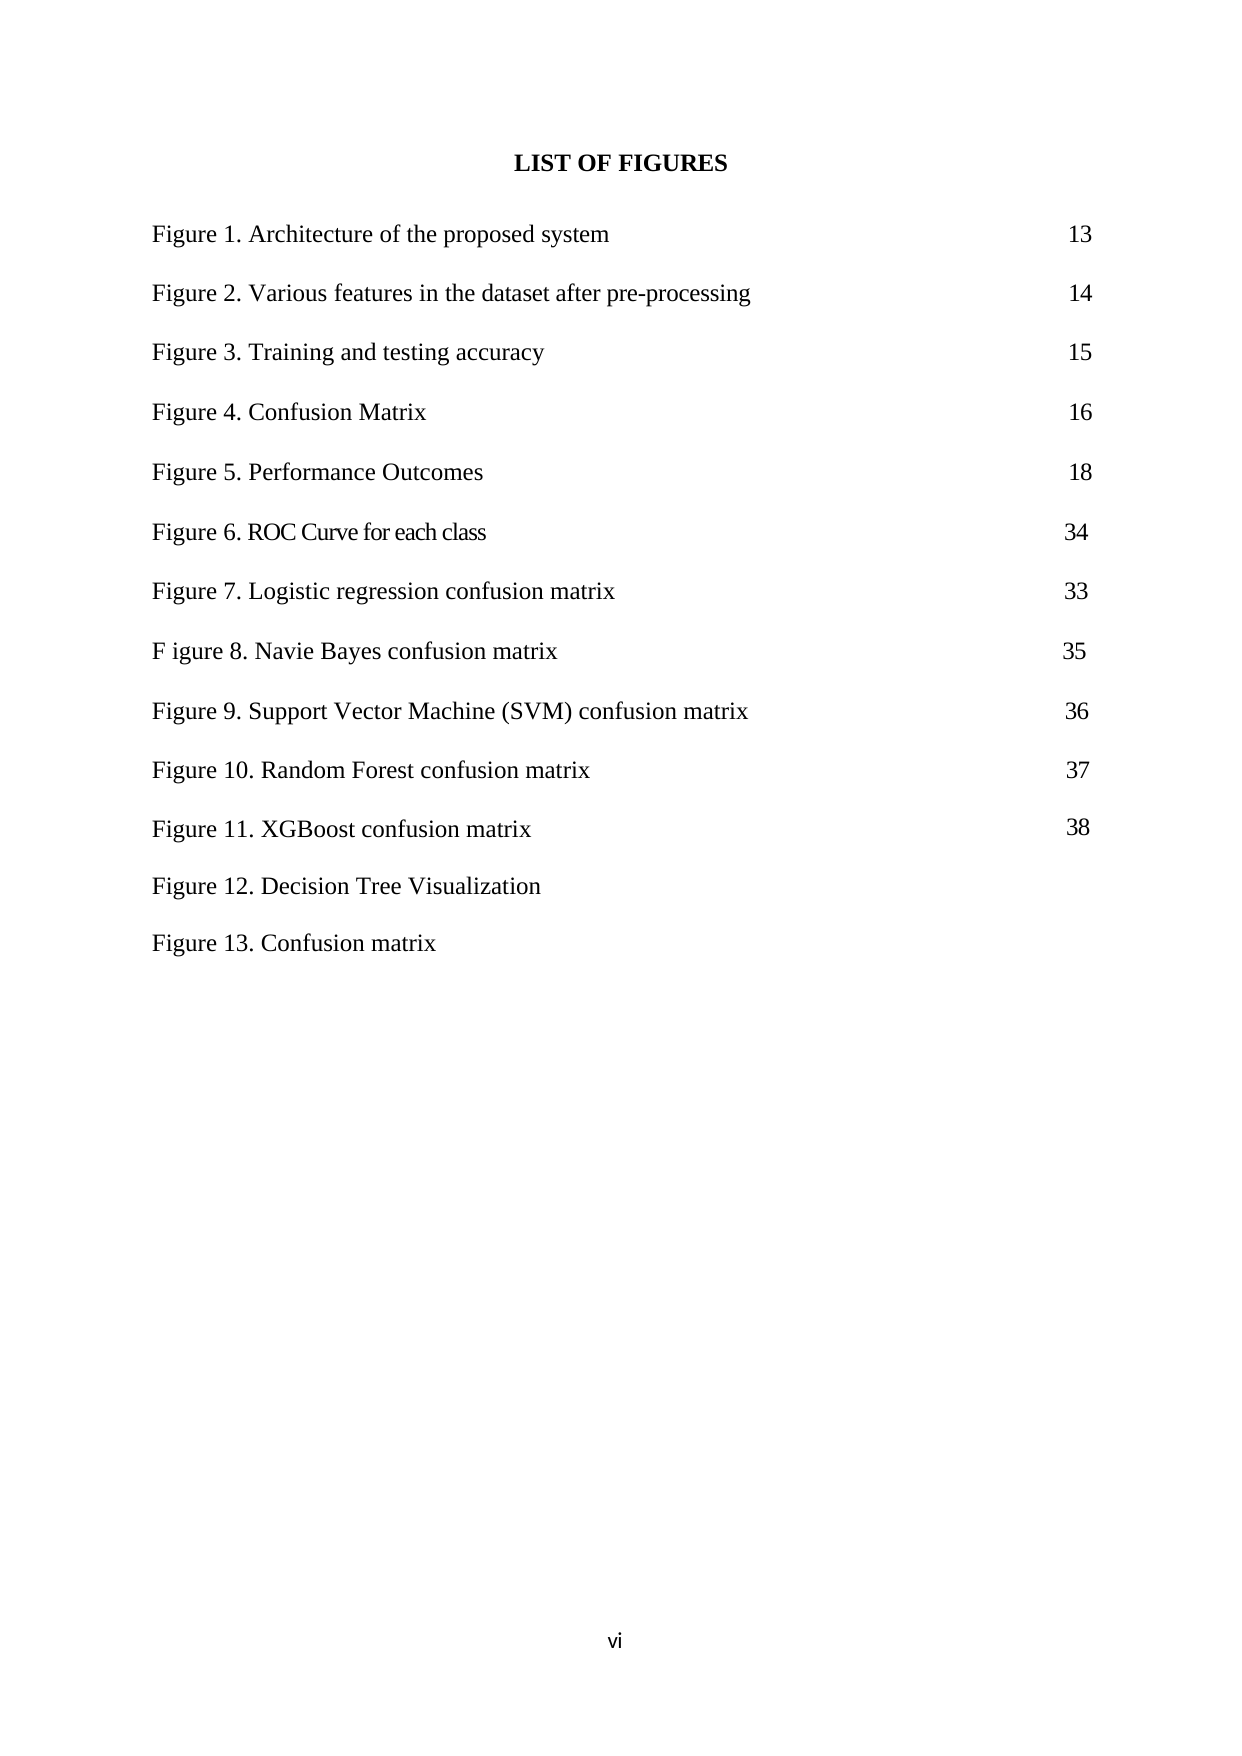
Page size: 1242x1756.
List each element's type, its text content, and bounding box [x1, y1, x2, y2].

table_header 13 [983, 220, 1098, 263]
table_cell 34 [983, 502, 1098, 562]
table_cell 33 [983, 562, 1098, 621]
text LIST OF FIGURES [133, 148, 1108, 176]
table_cell 37 [983, 741, 1098, 799]
table_cell Figure 10. Random Forest confusion matrix [146, 741, 983, 799]
table_cell Figure 11. XGBoost confusion matrix Figure 12. Decision Tree Visualization Figure 13. Confusion matrix [146, 800, 983, 970]
table_cell 18 [983, 442, 1098, 502]
table_cell Figure 3. Training and testing accuracy [146, 323, 983, 382]
table_cell Figure 6. ROC Curve for each class [146, 502, 983, 562]
table_cell Figure 4. Confusion Matrix [146, 382, 983, 442]
table_cell 16 [983, 382, 1098, 442]
table_cell 38 [983, 800, 1098, 970]
table_cell 35 [983, 621, 1098, 681]
table_cell Figure 7. Logistic regression confusion matrix [146, 562, 983, 621]
table_cell 36 [983, 681, 1098, 741]
table_cell 15 [983, 323, 1098, 382]
table_cell Figure 5. Performance Outcomes [146, 442, 983, 502]
table_cell Figure 9. Support Vector Machine (SVM) confusion matrix [146, 681, 983, 741]
table_header Figure 1. Architecture of the proposed system [146, 220, 983, 263]
table_cell 14 [983, 263, 1098, 323]
table_cell F igure 8. Navie Bayes confusion matrix [146, 621, 983, 681]
table_cell Figure 2. Various features in the dataset after pre-processing [146, 263, 983, 323]
